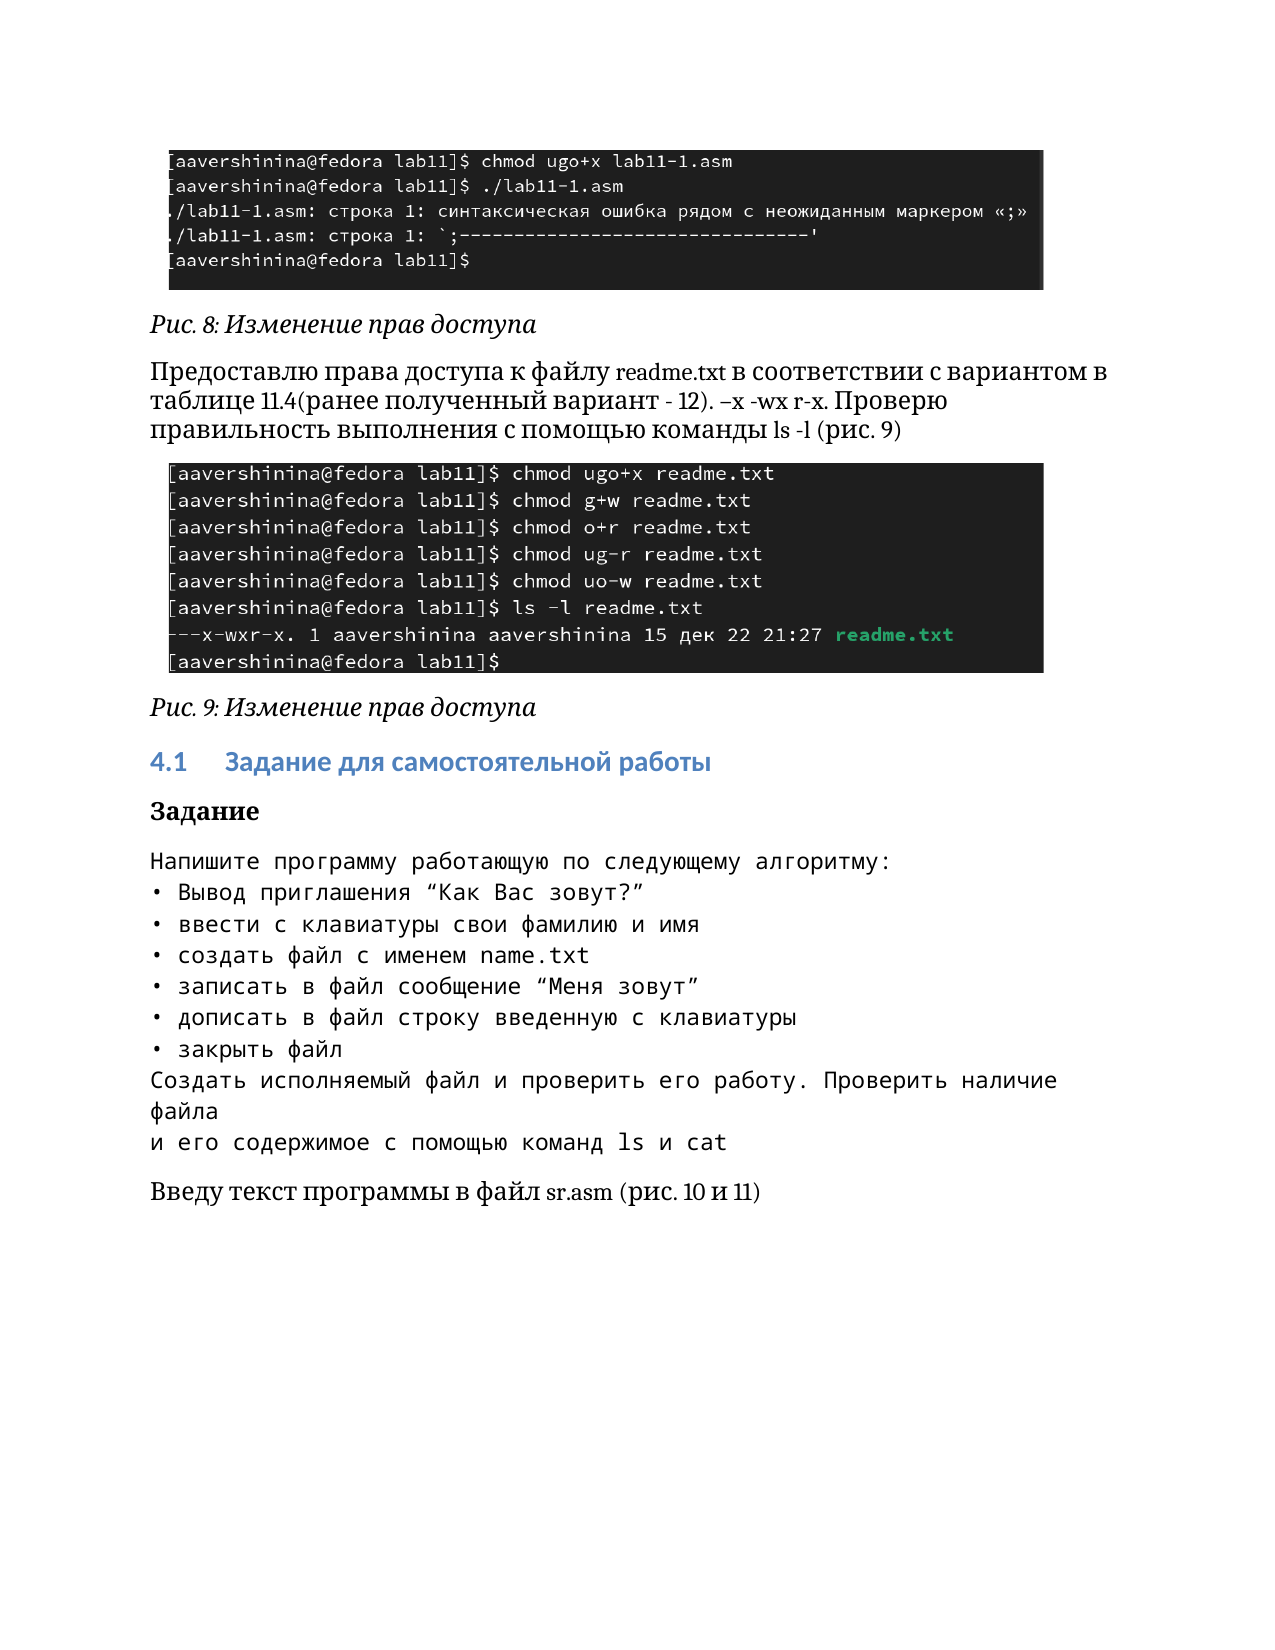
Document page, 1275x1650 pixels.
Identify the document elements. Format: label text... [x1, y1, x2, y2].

text Рис. 9: Изменение прав доступа [150, 693, 1125, 722]
picture [168, 463, 1044, 673]
text Напишите программу работающую по следующему алгоритму: • Вывод приглашения “Как Вас зовут?” • ввести с клавиатуры свои фамилию и имя • создать файл с именем name.txt • записать в файл сообщение “Меня зовут” • дописать в файл строку введенную с клавиатуры • закрыть файл Создать исполняемый файл и проверить его работу. Проверить наличие файла и его содержимое с помощью команд ls и cat [150, 845, 1125, 1157]
text Предоставлю права доступа к файлу readme.txt в соответствии с вариантом в таблице 11.4(ранее полученный вариант - 12). –x -wx r-x. Проверю правильность выполнения с помощью команды ls -l (рис. 9) [150, 358, 1125, 444]
text Задание [150, 797, 1125, 826]
text Введу текст программы в файл sr.asm (рис. 10 и 11) [150, 1178, 1125, 1207]
picture [168, 150, 1044, 290]
text Рис. 8: Изменение прав доступа [150, 311, 1125, 339]
subtitle 4.1 Задание для самостоятельной работы [150, 743, 1125, 779]
